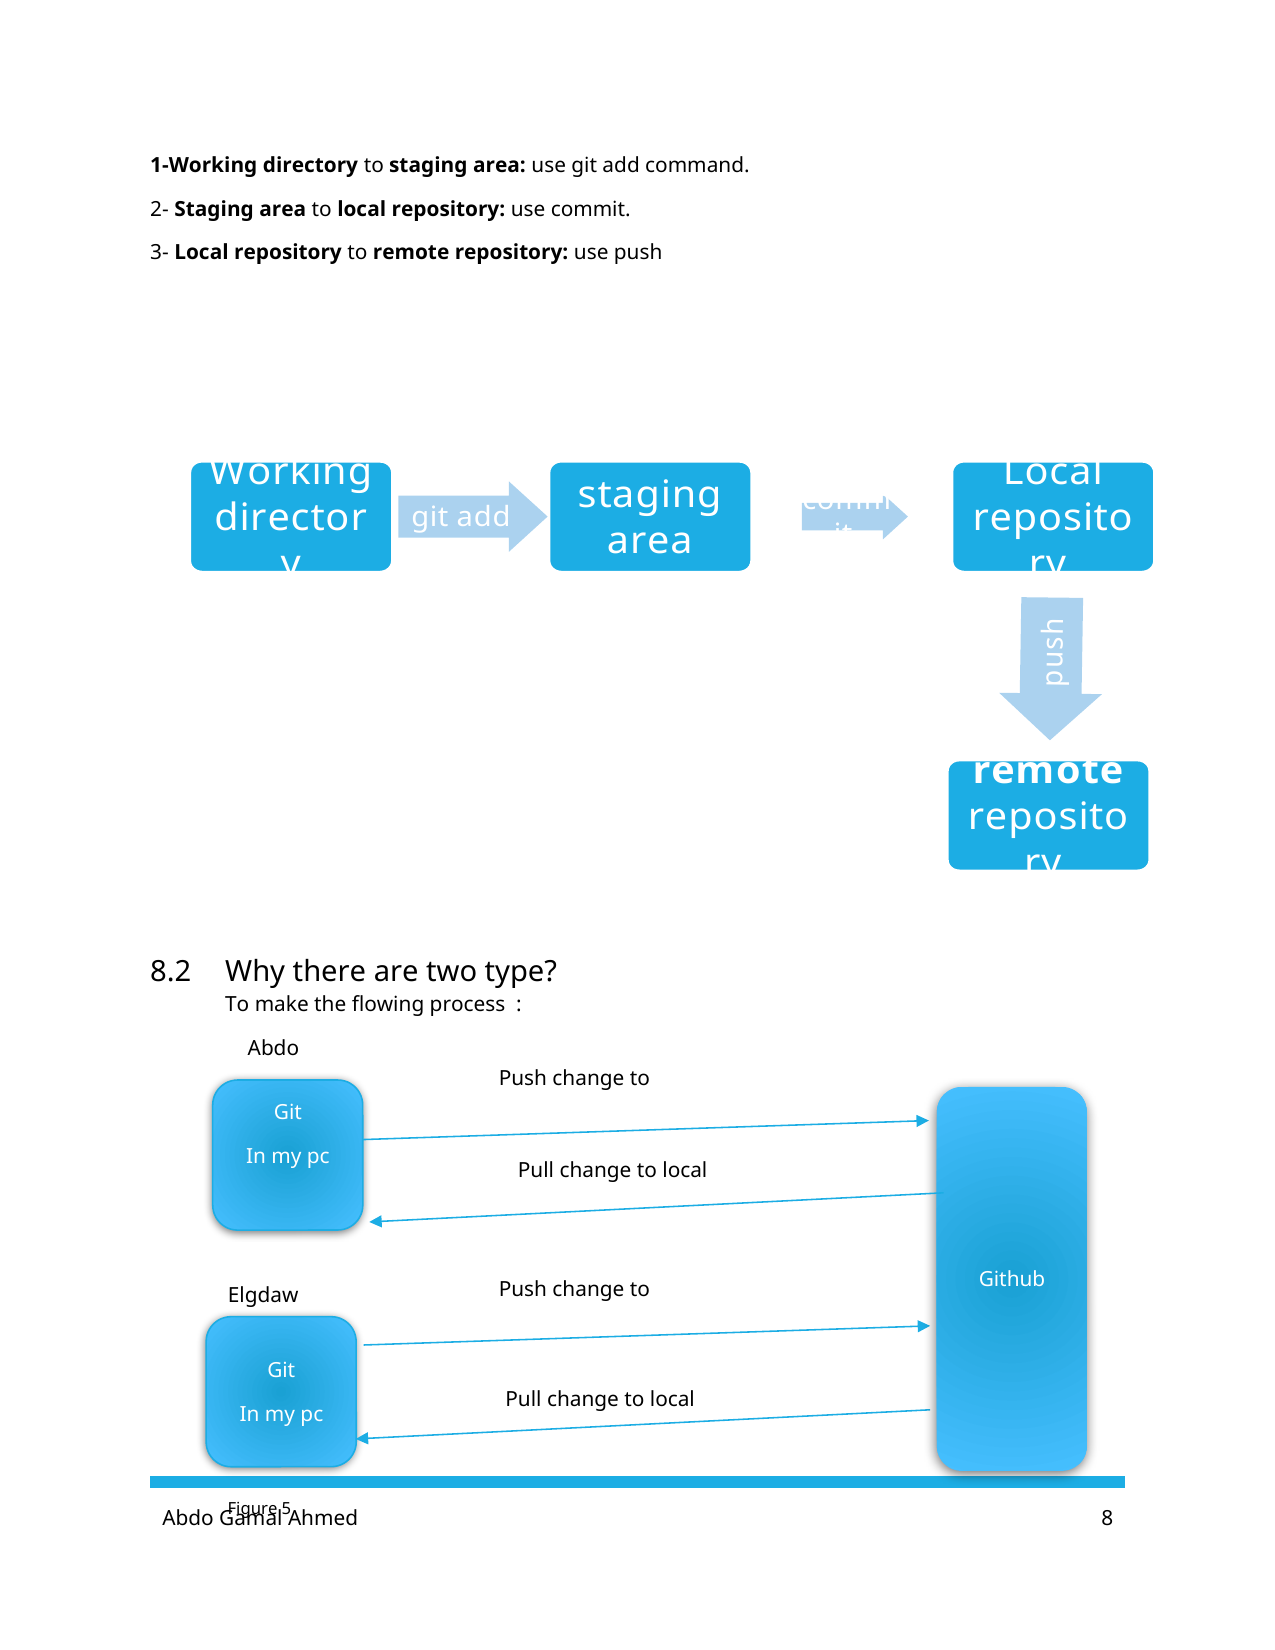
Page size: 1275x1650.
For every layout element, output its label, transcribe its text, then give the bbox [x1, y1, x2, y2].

text Abdo [150, 1033, 1125, 1062]
text 1-Working directory to staging area: use git add command. [150, 150, 1125, 178]
subtitle Why there are two type? [150, 950, 1125, 989]
text 3- Local repository to remote repository: use push [150, 237, 1125, 266]
text 2- Staging area to local repository: use commit. [150, 194, 1125, 222]
text To make the flowing process : [225, 989, 1125, 1018]
